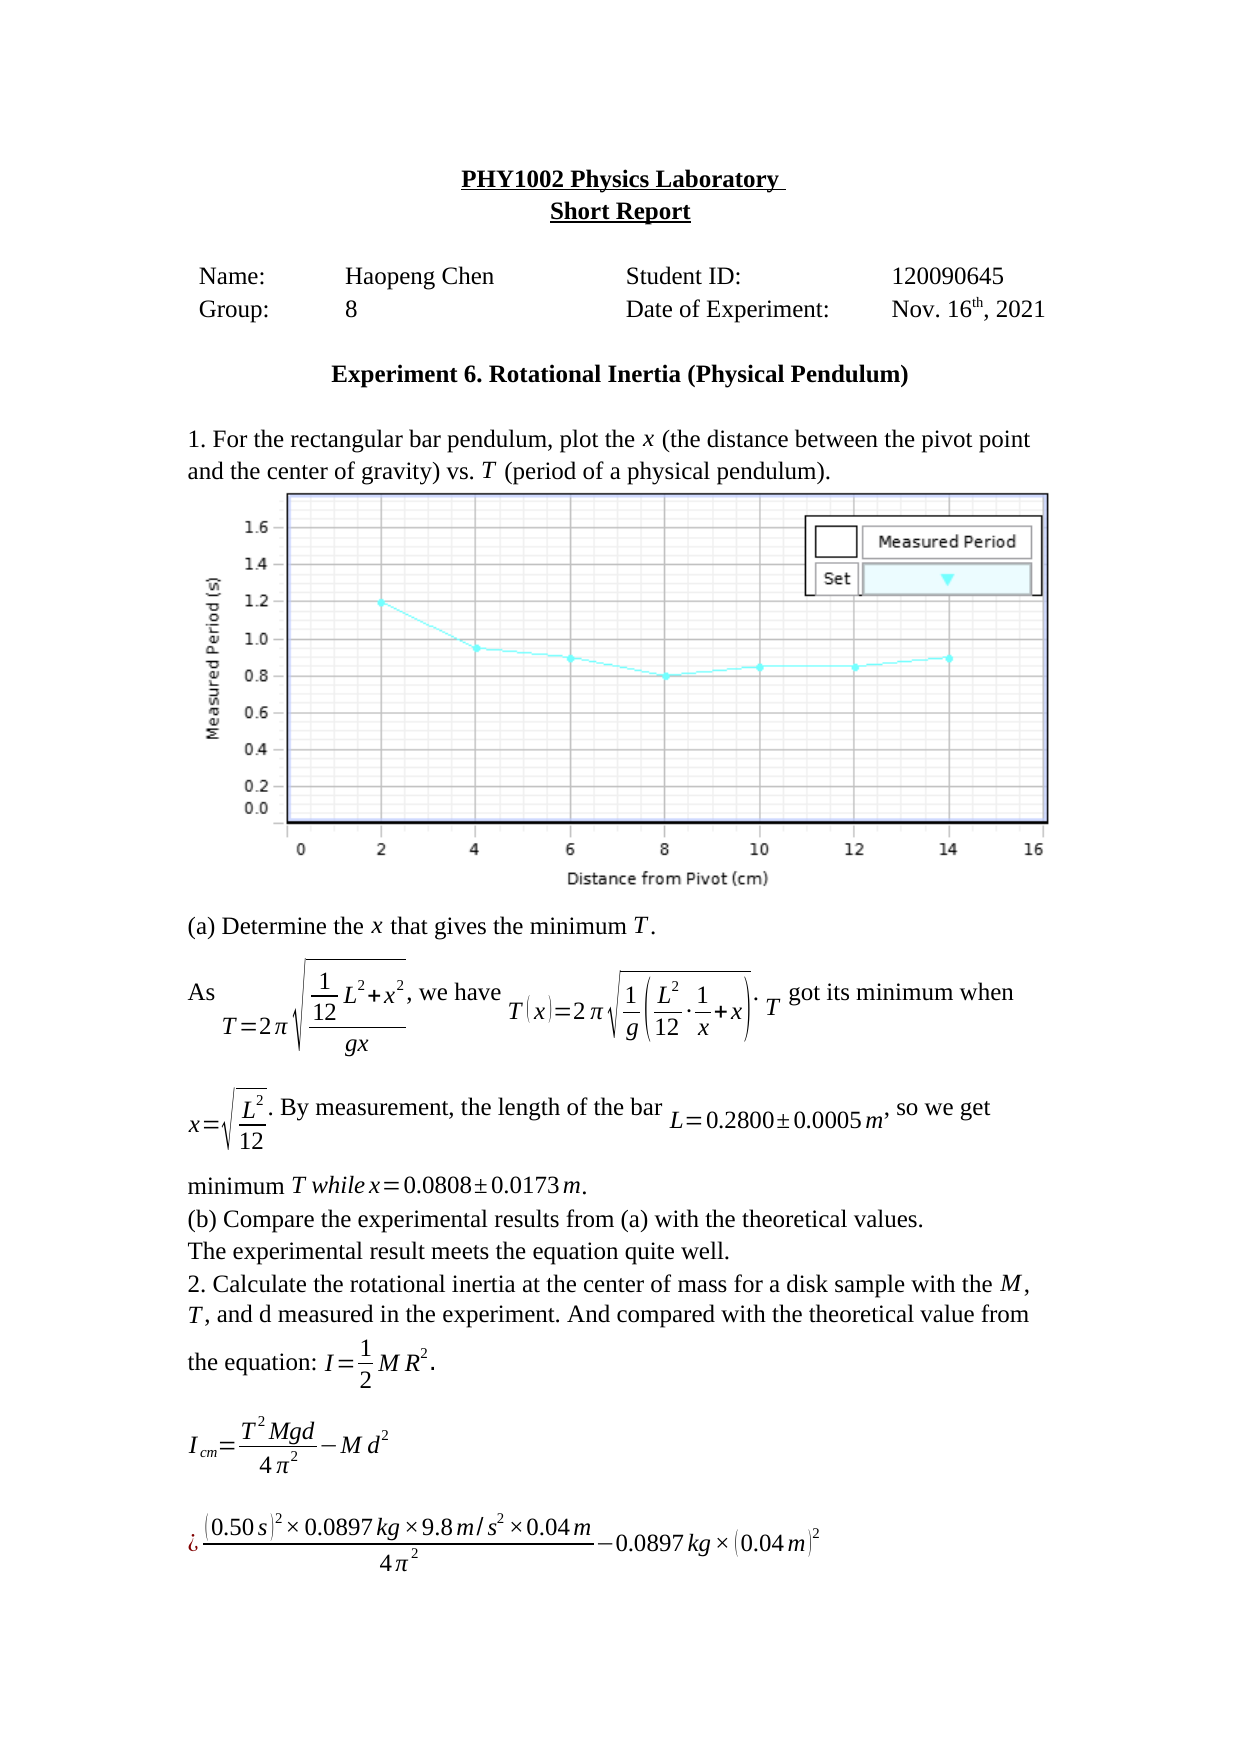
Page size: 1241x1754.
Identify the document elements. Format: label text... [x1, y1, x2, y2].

table_cell Group: [188, 292, 334, 324]
table_header Haopeng Chen [334, 260, 614, 292]
text 1. For the rectangular bar pendulum, plot the (the distance between the pivot point and the center of gravity) vs. (period of a physical pendulum). [187, 422, 1053, 487]
table_cell Nov. 16th, 2021 [880, 292, 1075, 324]
table_header Student ID: [614, 260, 880, 292]
table_cell 8 [334, 292, 614, 324]
picture [187, 487, 1053, 887]
text The experimental result meets the equation quite well. [187, 1234, 1053, 1267]
text As , we have . got its minimum when . By measurement, the length of the bar , so we get minimum . [187, 942, 1053, 1202]
text PHY1002 Physics Laboratory [187, 162, 1053, 194]
text (b) Compare the experimental results from (a) with the theoretical values. [187, 1202, 1053, 1234]
text Experiment 6. Rotational Inertia (Physical Pendulum) [187, 357, 1053, 389]
table_header Name: [188, 260, 334, 292]
text Short Report [187, 194, 1053, 227]
table_header 120090645 [880, 260, 1075, 292]
text 2. Calculate the rotational inertia at the center of mass for a disk sample with the , , and d measured in the experiment. And compared with the theoretical value from the equation: . [187, 1267, 1053, 1397]
table_cell Date of Experiment: [614, 292, 880, 324]
text (a) Determine the that gives the minimum . [187, 909, 1053, 942]
